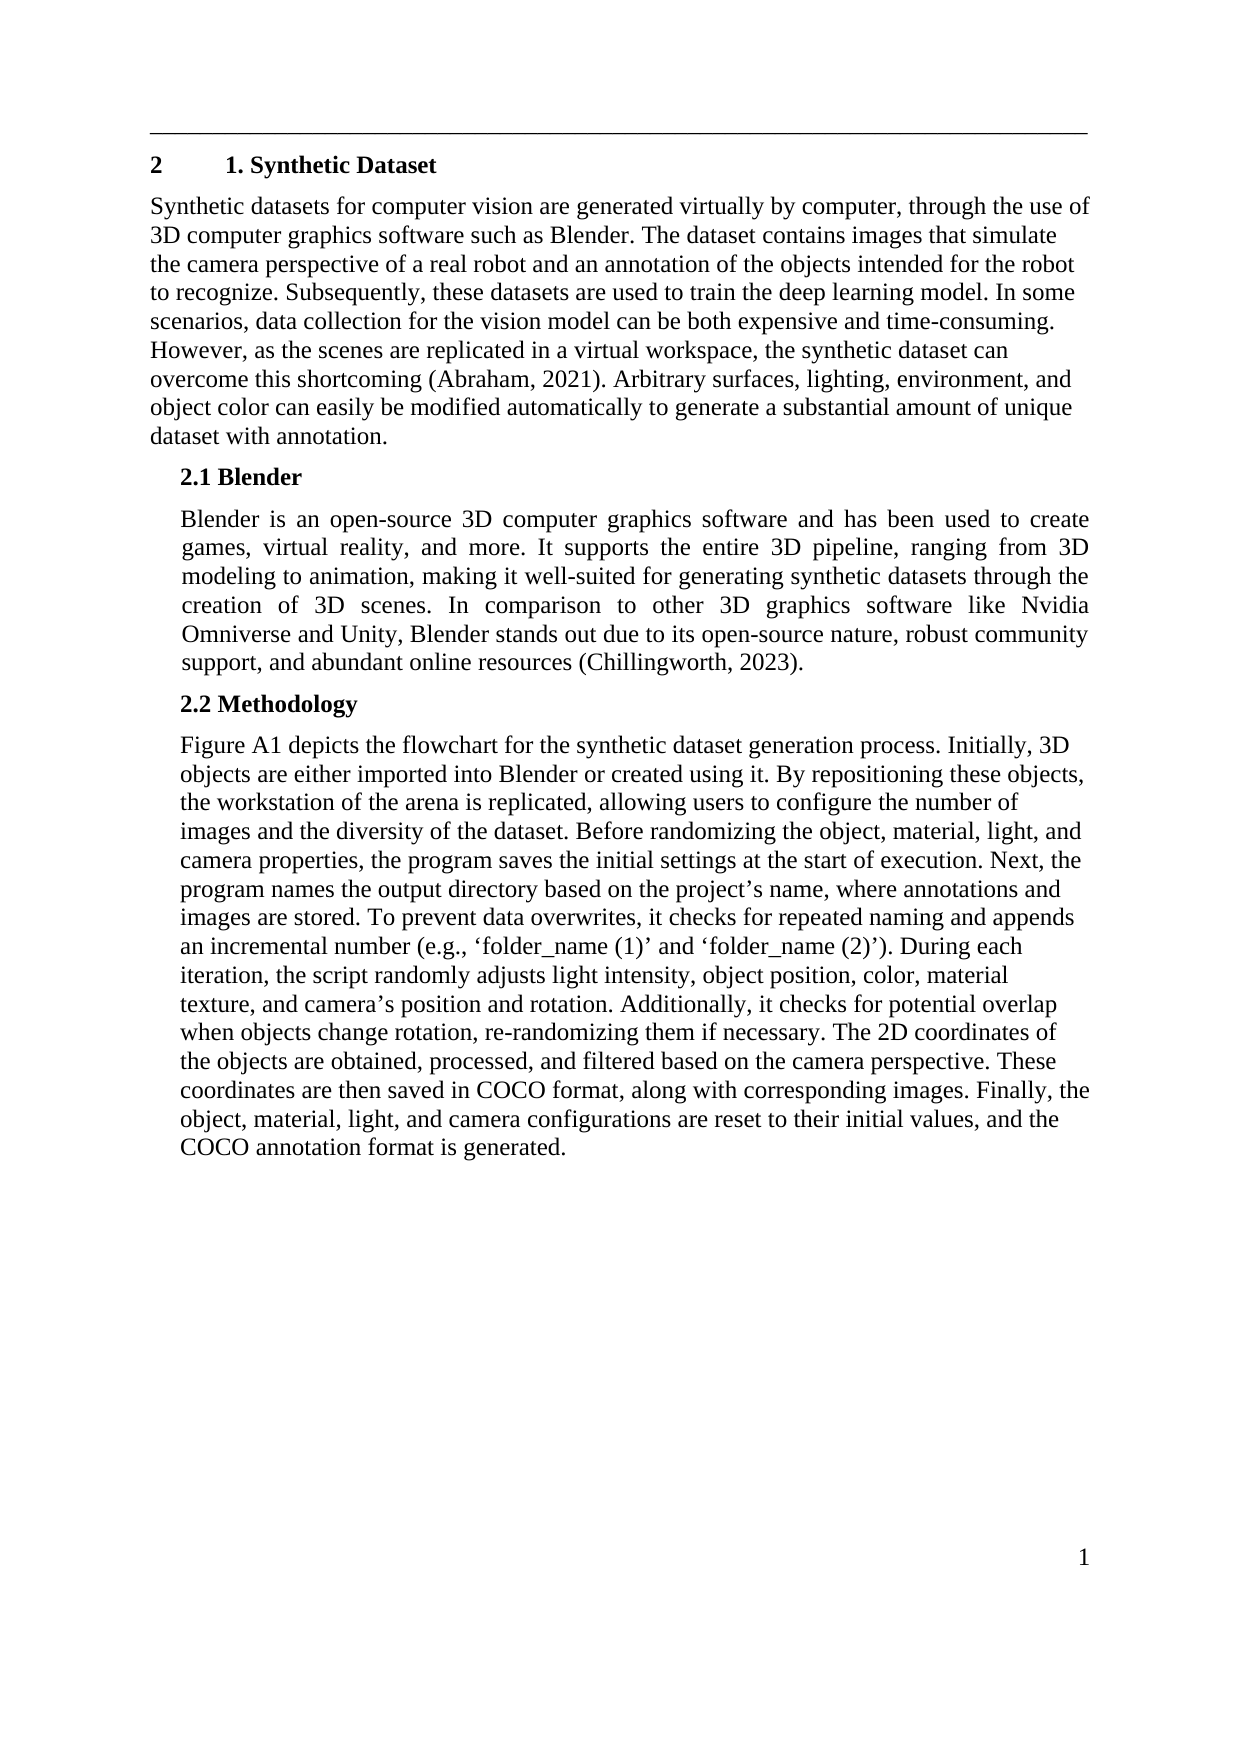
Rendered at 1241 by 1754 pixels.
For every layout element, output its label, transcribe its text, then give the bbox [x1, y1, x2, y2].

subtitle Blender [180, 462, 1090, 491]
subtitle Methodology [180, 689, 1090, 717]
text Blender is an open-source 3D computer graphics software and has been used to create games, virtual reality, and more. It supports the entire 3D pipeline, ranging from 3D modeling to animation, making it well-suited for generating synthetic datasets through the creation of 3D scenes. In comparison to other 3D graphics software like Nvidia Omniverse and Unity, Blender stands out due to its open-source nature, robust community support, and abundant online resources (Chillingworth, 2023). [180, 504, 1090, 676]
subtitle 1. Synthetic Dataset [150, 150, 1090, 179]
text Synthetic datasets for computer vision are generated virtually by computer, through the use of 3D computer graphics software such as Blender. The dataset contains images that simulate the camera perspective of a real robot and an annotation of the objects intended for the robot to recognize. Subsequently, these datasets are used to train the deep learning model. In some scenarios, data collection for the vision model can be both expensive and time-consuming. However, as the scenes are replicated in a virtual workspace, the synthetic dataset can overcome this shortcoming (Abraham, 2021). Arbitrary surfaces, lighting, environment, and object color can easily be modified automatically to generate a substantial amount of unique dataset with annotation. [150, 191, 1090, 450]
text Figure A1 depicts the flowchart for the synthetic dataset generation process. Initially, 3D objects are either imported into Blender or created using it. By repositioning these objects, the workstation of the arena is replicated, allowing users to configure the number of images and the diversity of the dataset. Before randomizing the object, material, light, and camera properties, the program saves the initial settings at the start of execution. Next, the program names the output directory based on the project’s name, where annotations and images are stored. To prevent data overwrites, it checks for repeated naming and appends an incremental number (e.g., ‘folder_name (1)’ and ‘folder_name (2)’). During each iteration, the script randomly adjusts light intensity, object position, color, material texture, and camera’s position and rotation. Additionally, it checks for potential overlap when objects change rotation, re-randomizing them if necessary. The 2D coordinates of the objects are obtained, processed, and filtered based on the camera perspective. These coordinates are then saved in COCO format, along with corresponding images. Finally, the object, material, light, and camera configurations are reset to their initial values, and the COCO annotation format is generated. [180, 730, 1090, 1161]
